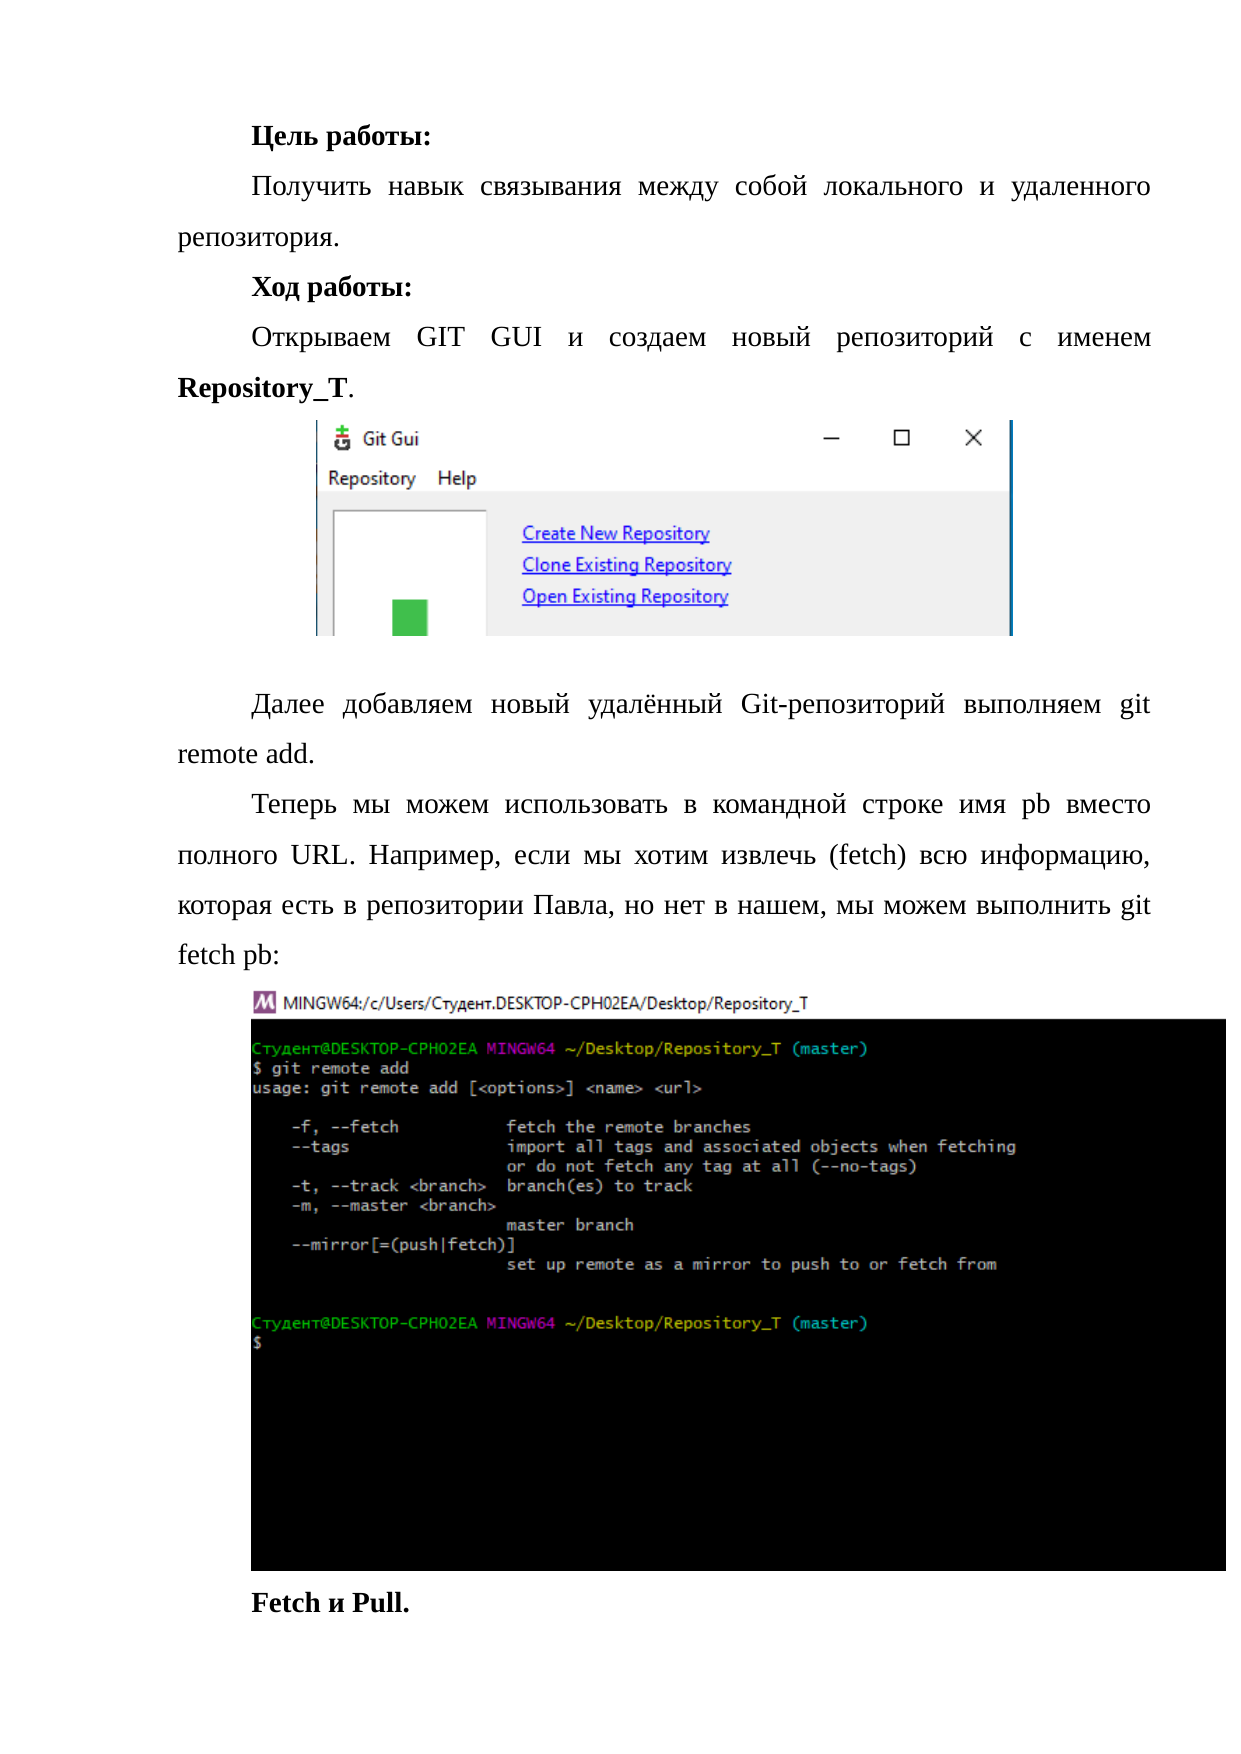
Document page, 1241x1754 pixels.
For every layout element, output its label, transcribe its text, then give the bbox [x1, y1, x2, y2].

text Ход работы: [177, 269, 1152, 303]
text Получить навык связывания между собой локального и удаленного репозитория. [177, 168, 1152, 252]
text Открываем GIT GUI и создаем новый репозиторий с именем Repository_T. [177, 319, 1152, 403]
text Далее добавляем новый удалённый Git-репозиторий выполняем git remote add. [177, 686, 1152, 770]
picture [251, 987, 1226, 1571]
text Fetch и Pull. [177, 1585, 1152, 1619]
text Цель работы: [177, 118, 1152, 152]
text Теперь мы можем использовать в командной строке имя pb вместо полного URL. Например, если мы хотим извлечь (fetch) всю информацию, которая есть в репозитории Павла, но нет в нашем, мы можем выполнить git fetch pb: [177, 787, 1152, 971]
picture [316, 420, 1013, 636]
